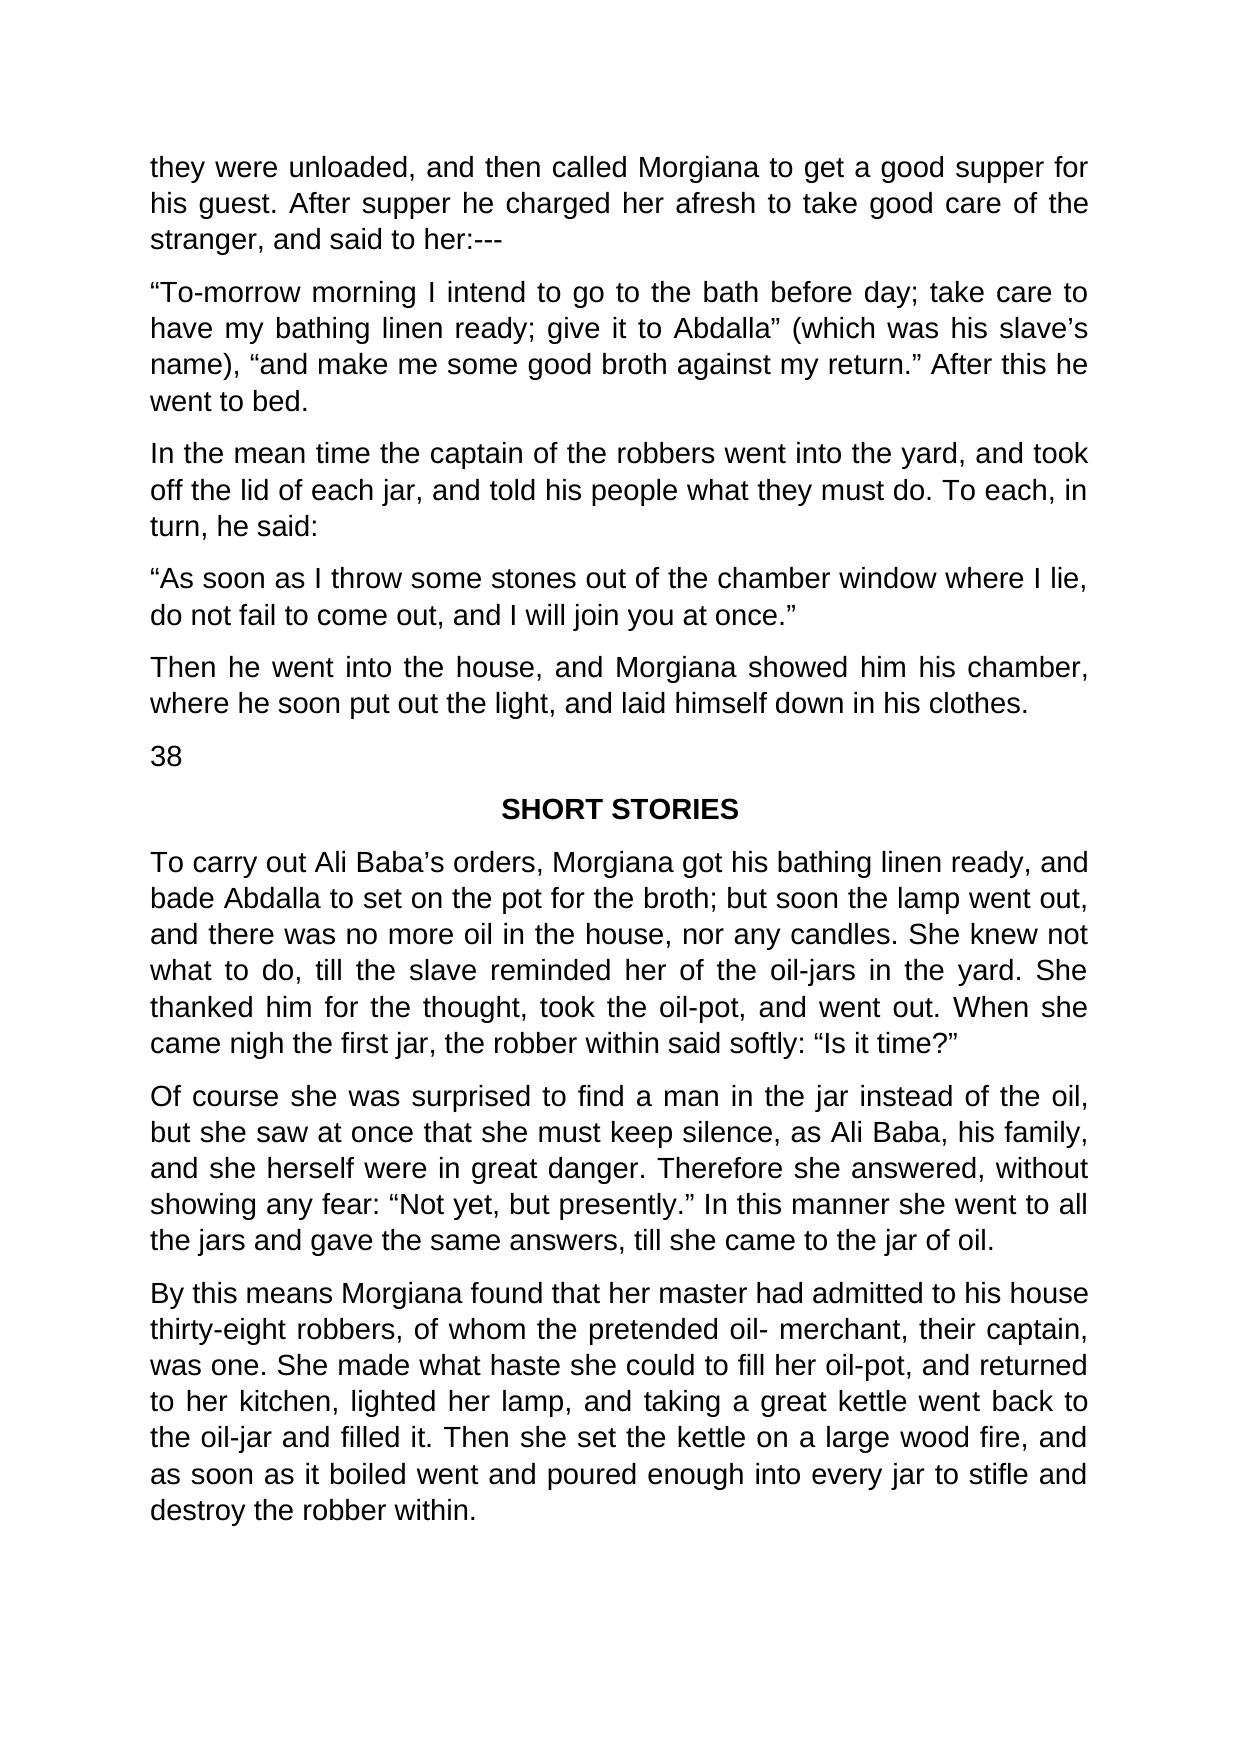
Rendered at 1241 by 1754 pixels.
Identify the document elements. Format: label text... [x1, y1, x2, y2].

text “To-morrow morning I intend to go to the bath before day; take care to have my bathing linen ready; give it to Abdalla” (which was his slave’s name), “and make me some good broth against my return.” After this he went to bed. [150, 275, 1090, 417]
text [150, 150, 1090, 256]
text 38 [150, 739, 1090, 773]
text By this means Morgiana found that her master had admitted to his house thirty-eight robbers, of whom the pretended oil- merchant, their captain, was one. She made what haste she could to fill her oil-pot, and returned to her kitchen, lighted her lamp, and taking a great kettle went back to the oil-jar and filled it. Then she set the kettle on a large wood fire, and as soon as it boiled went and poured enough into every jar to stifle and destroy the robber within. [150, 1276, 1090, 1526]
text “As soon as I throw some stones out of the chamber window where I lie, do not fail to come out, and I will join you at once.” [150, 561, 1090, 631]
text SHORT STORIES [150, 792, 1090, 826]
text Of course she was surprised to find a man in the jar instead of the oil, but she saw at once that she must keep silence, as Ali Baba, his family, and she herself were in great danger. Therefore she answered, without showing any fear: “Not yet, but presently.” In this manner she went to all the jars and gave the same answers, till she came to the jar of oil. [150, 1078, 1090, 1257]
text To carry out Ali Baba’s orders, Morgiana got his bathing linen ready, and bade Abdalla to set on the pot for the broth; but soon the lamp went out, and there was no more oil in the house, nor any candles. She knew not what to do, till the slave reminded her of the oil-jars in the yard. She thanked him for the thought, took the oil-pot, and went out. When she came nigh the first jar, the robber within said softly: “Is it time?” [150, 845, 1090, 1059]
text Then he went into the house, and Morgiana showed him his chamber, where he soon put out the light, and laid himself down in his clothes. [150, 650, 1090, 720]
text In the mean time the captain of the robbers went into the yard, and took off the lid of each jar, and told his people what they must do. To each, in turn, he said: [150, 436, 1090, 542]
